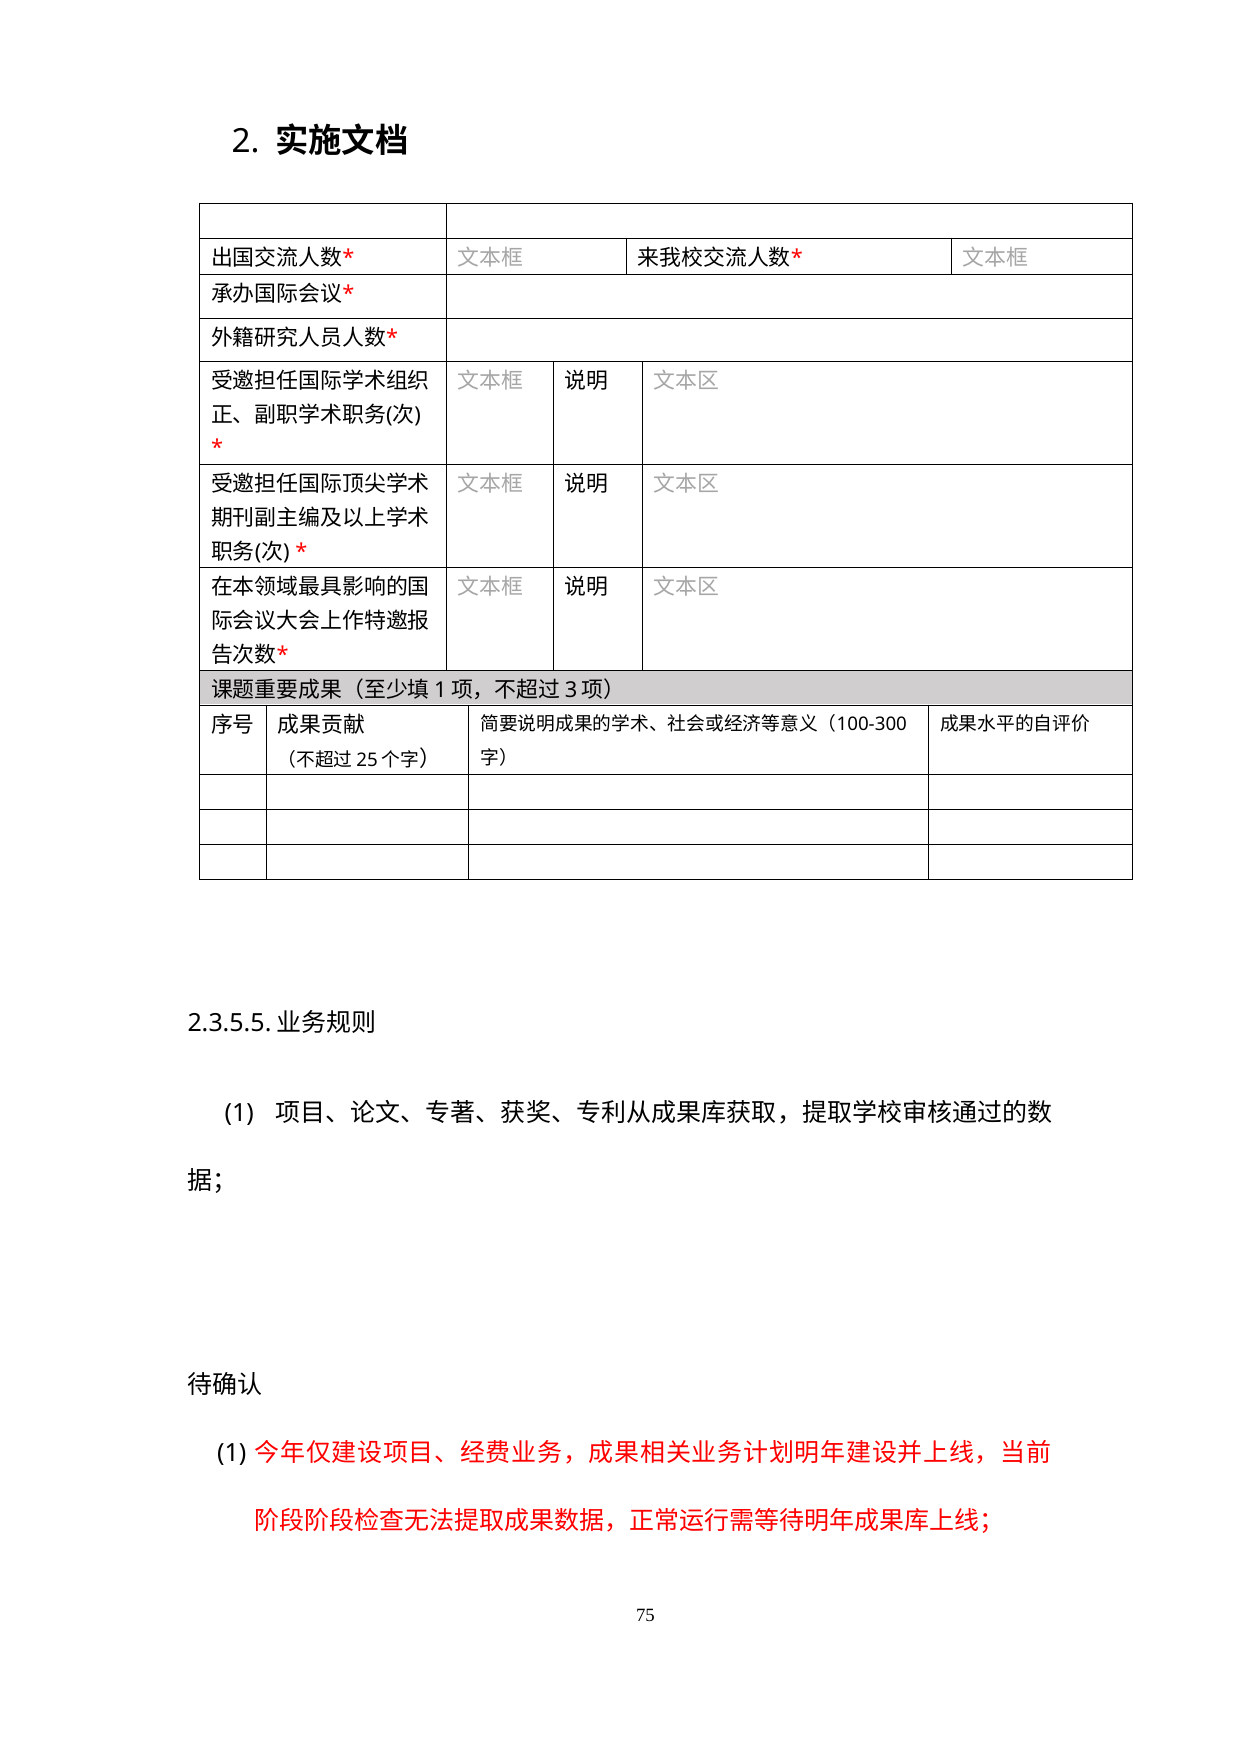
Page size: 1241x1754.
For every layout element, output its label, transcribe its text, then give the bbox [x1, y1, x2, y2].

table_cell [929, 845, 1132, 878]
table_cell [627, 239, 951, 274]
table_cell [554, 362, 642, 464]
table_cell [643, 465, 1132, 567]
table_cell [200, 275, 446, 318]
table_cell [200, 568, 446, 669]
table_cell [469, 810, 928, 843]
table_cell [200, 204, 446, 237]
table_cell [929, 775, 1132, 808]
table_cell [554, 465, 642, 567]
list 业务规则 [187, 987, 1053, 1054]
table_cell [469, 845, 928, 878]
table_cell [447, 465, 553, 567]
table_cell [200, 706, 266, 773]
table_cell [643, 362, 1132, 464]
list 项目、论文、专著、获奖、专利从成果库获取，提取学校审核通过的数据； [187, 1077, 1053, 1213]
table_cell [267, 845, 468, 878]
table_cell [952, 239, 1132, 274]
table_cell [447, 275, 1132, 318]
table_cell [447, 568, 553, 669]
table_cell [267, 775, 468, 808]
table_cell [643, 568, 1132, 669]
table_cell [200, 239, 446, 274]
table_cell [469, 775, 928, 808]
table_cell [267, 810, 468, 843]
list 今年仅建设项目、经费业务，成果相关业务计划明年建设并上线，当前阶段阶段检查无法提取成果数据，正常运行需等待明年成果库上线； [217, 1416, 1053, 1552]
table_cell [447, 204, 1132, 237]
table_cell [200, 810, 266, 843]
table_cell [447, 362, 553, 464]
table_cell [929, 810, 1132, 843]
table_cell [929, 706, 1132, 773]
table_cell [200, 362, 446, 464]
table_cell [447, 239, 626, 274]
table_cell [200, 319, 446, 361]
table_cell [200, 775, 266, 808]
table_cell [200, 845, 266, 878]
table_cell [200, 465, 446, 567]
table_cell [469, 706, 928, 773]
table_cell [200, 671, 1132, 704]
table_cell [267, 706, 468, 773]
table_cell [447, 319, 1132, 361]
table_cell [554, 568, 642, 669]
text 待确认 [187, 1348, 1053, 1416]
